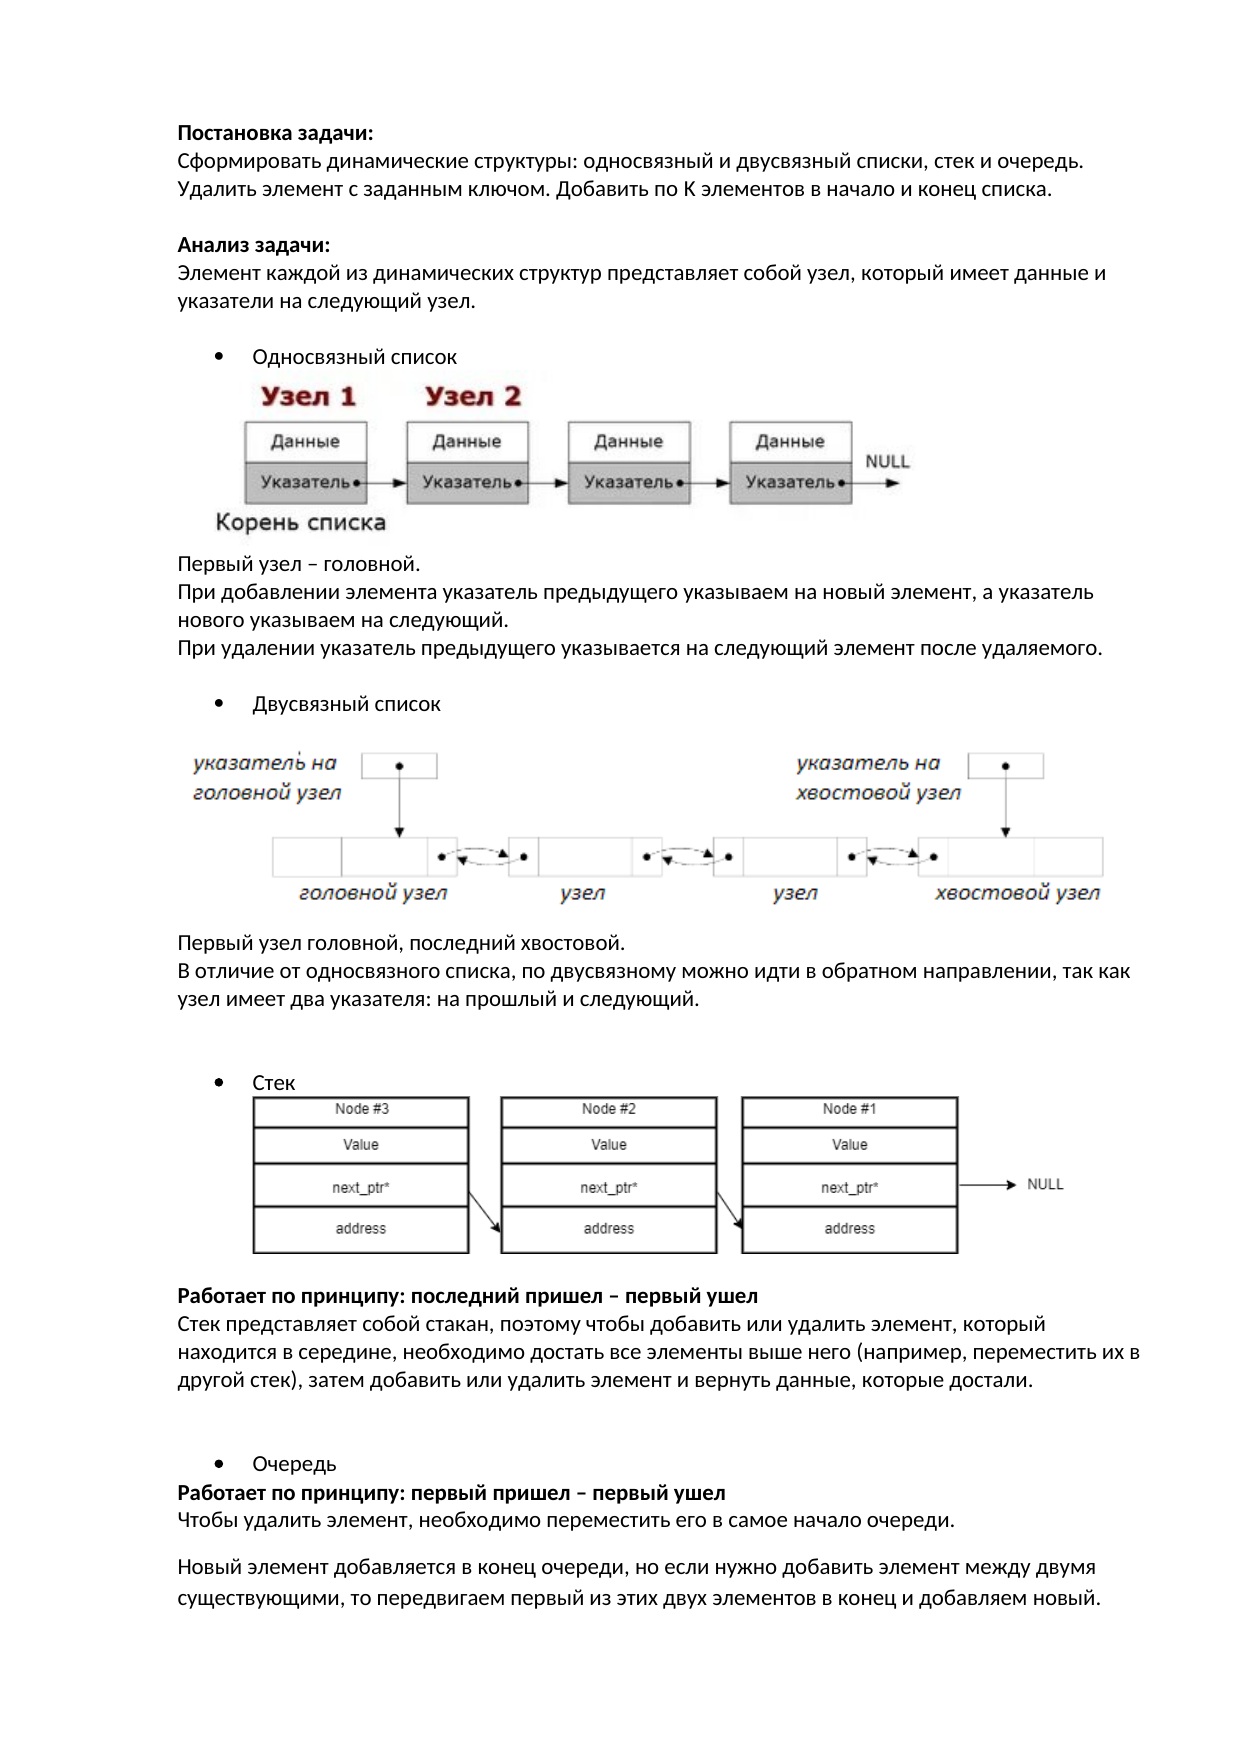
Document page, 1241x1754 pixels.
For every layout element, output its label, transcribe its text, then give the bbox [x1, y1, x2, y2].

text Новый элемент добавляется в конец очереди, но если нужно добавить элемент между двумя существующими, то передвигаем первый из этих двух элементов в конец и добавляем новый. [177, 1552, 1152, 1611]
text Первый узел – головной. [177, 549, 1152, 577]
text Сформировать динамические структуры: односвязный и двусвязный списки, стек и очередь. [177, 146, 1152, 174]
picture [177, 370, 928, 549]
text Первый узел головной, последний хвостовой. [177, 928, 1152, 956]
text Удалить элемент с заданным ключом. Добавить по K элементов в начало и конец списка. [177, 174, 1152, 202]
text При удалении указатель предыдущего указывается на следующий элемент после удаляемого. [177, 633, 1152, 661]
text Анализ задачи: [177, 230, 1152, 258]
list Односвязный список [215, 342, 1152, 370]
list Очередь [215, 1449, 1152, 1478]
text Элемент каждой из динамических структур представляет собой узел, который имеет данные и указатели на следующий узел. [177, 258, 1152, 314]
picture [252, 1096, 1076, 1254]
text При добавлении элемента указатель предыдущего указываем на новый элемент, а указатель нового указываем на следующий. [177, 577, 1152, 633]
picture [177, 745, 1118, 928]
text Работает по принципу: последний пришел – первый ушел [177, 1281, 1152, 1309]
text Стек представляет собой стакан, поэтому чтобы добавить или удалить элемент, который находится в середине, необходимо достать все элементы выше него (например, переместить их в другой стек), затем добавить или удалить элемент и вернуть данные, которые достали. [177, 1309, 1152, 1393]
list Стек [215, 1068, 1152, 1096]
text Работает по принципу: первый пришел – первый ушел [177, 1478, 1152, 1506]
text Чтобы удалить элемент, необходимо переместить его в самое начало очереди. [177, 1506, 1152, 1534]
text Постановка задачи: [177, 118, 1152, 146]
text В отличие от односвязного списка, по двусвязному можно идти в обратном направлении, так как узел имеет два указателя: на прошлый и следующий. [177, 956, 1152, 1012]
list Двусвязный список [215, 689, 1152, 717]
